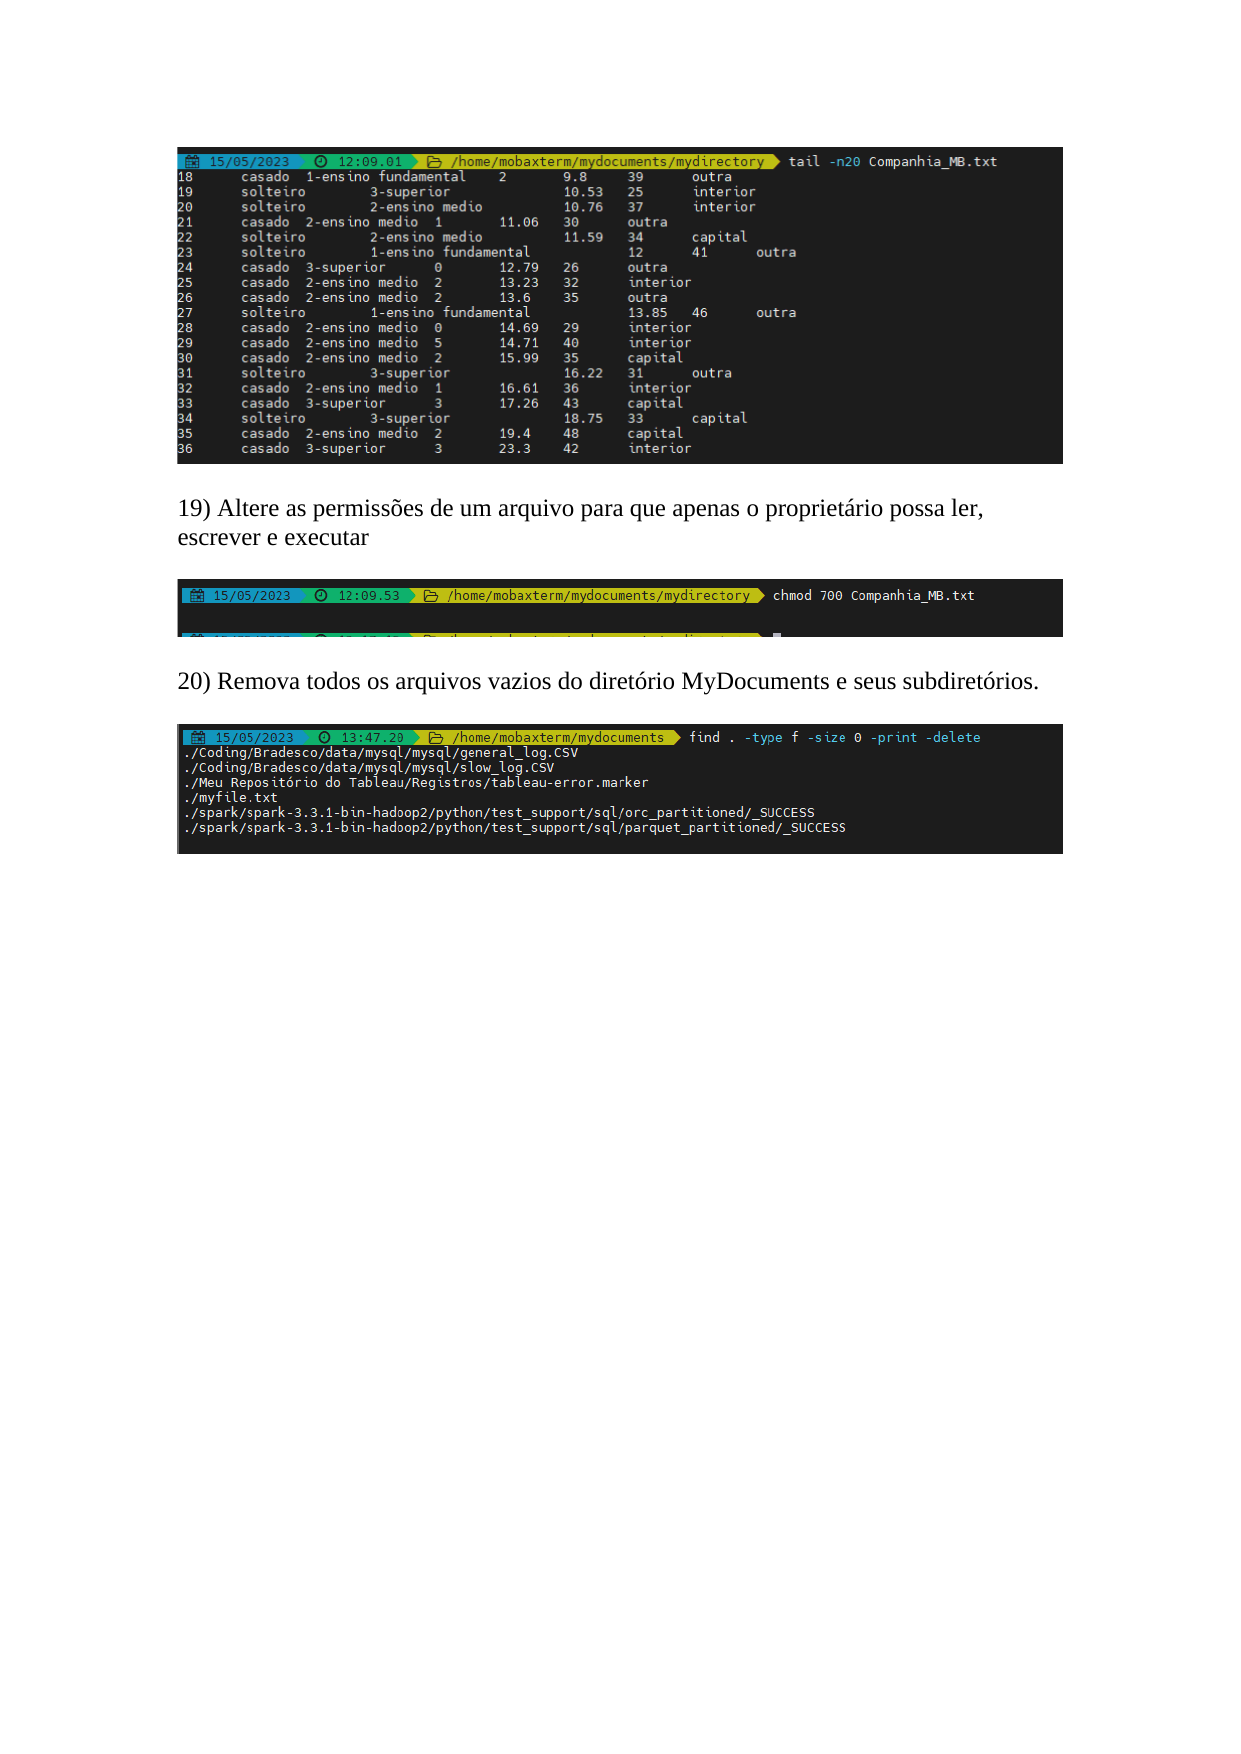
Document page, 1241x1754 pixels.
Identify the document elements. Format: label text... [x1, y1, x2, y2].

picture [177, 147, 1063, 464]
picture [177, 724, 1063, 854]
text 19) Altere as permissões de um arquivo para que apenas o proprietário possa ler, escrever e executar [177, 493, 1063, 551]
text 20) Remova todos os arquivos vazios do diretório MyDocuments e seus subdiretórios. [177, 666, 1063, 695]
picture [177, 579, 1063, 637]
